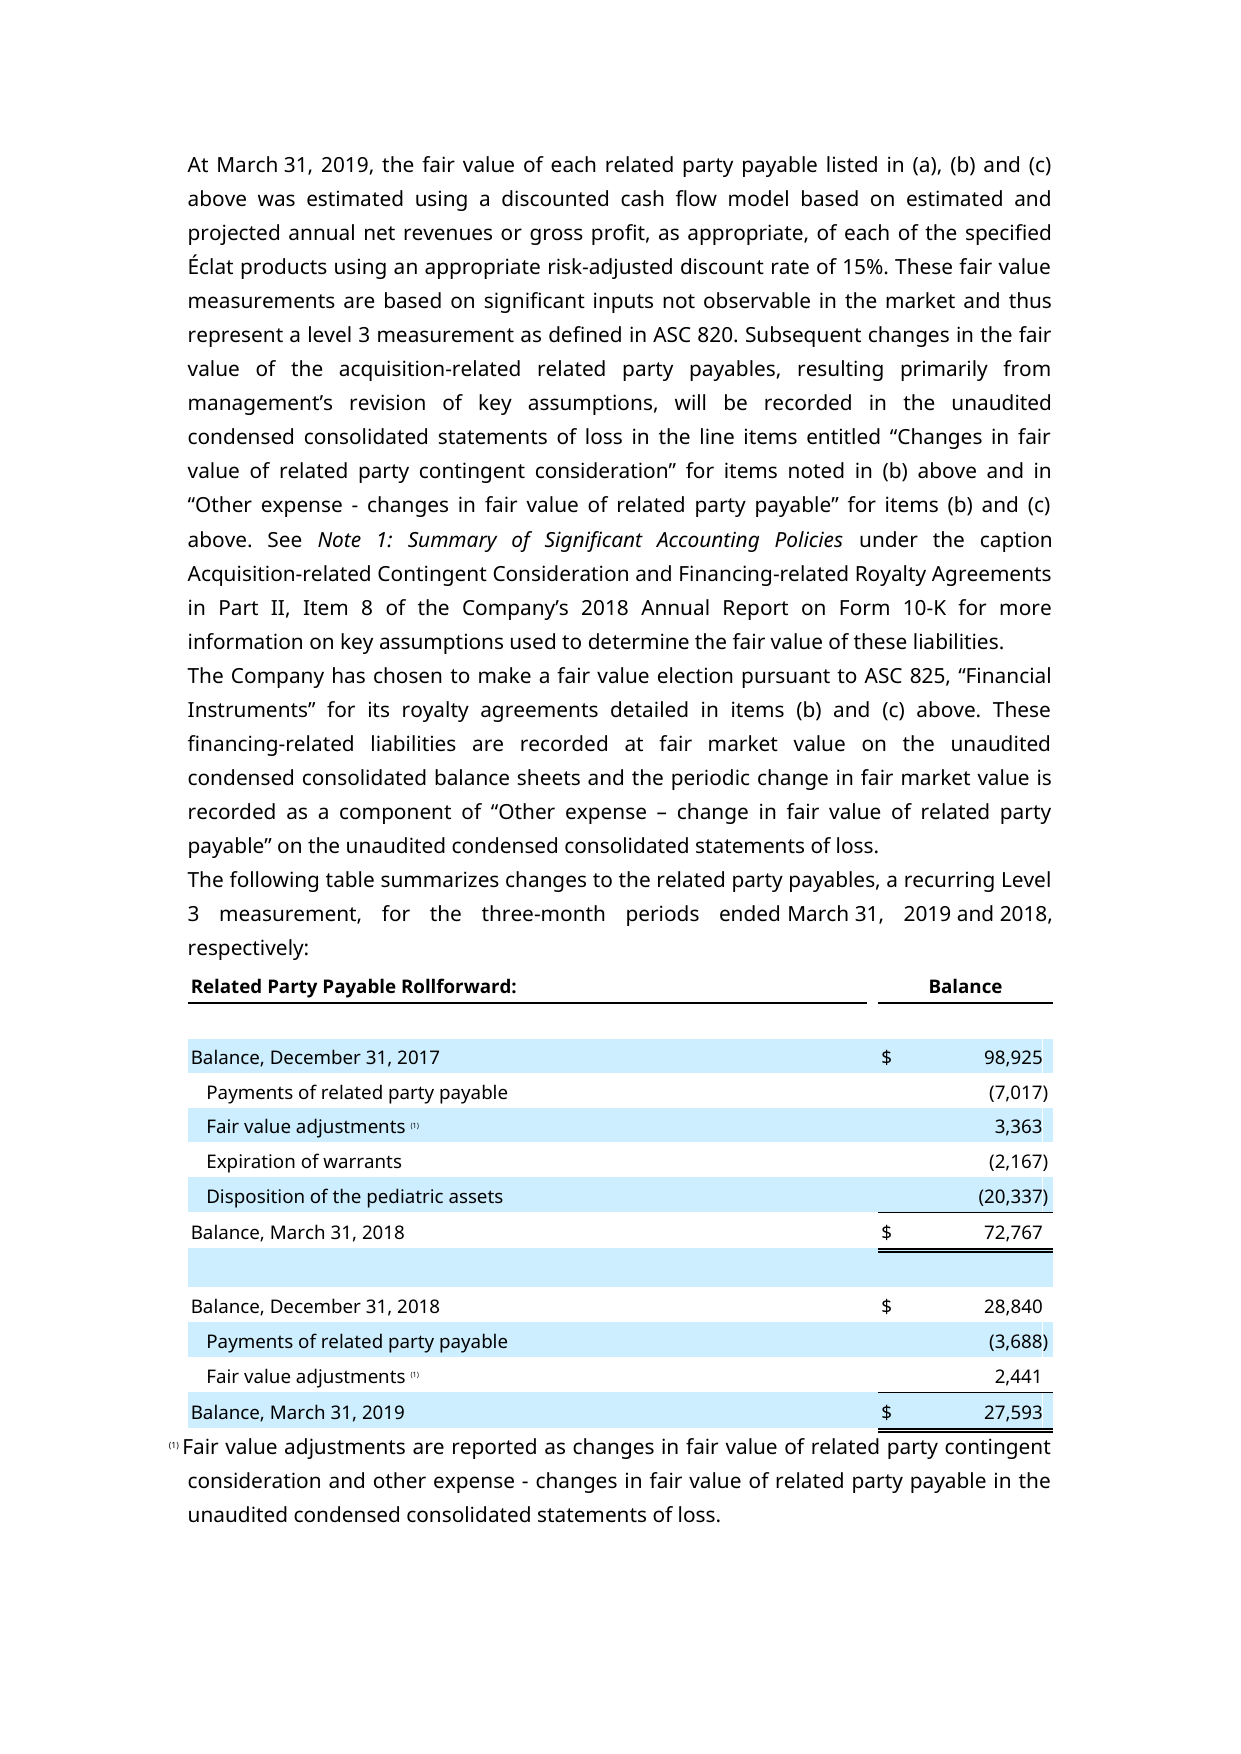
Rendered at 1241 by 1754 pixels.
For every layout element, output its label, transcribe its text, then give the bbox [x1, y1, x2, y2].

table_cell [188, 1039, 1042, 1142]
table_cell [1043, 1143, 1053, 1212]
text (1) Fair value adjustments are reported as changes in fair value of related party contingent consideration and other expense - changes in fair value of related party payable in the unaudited condensed consolidated statements of loss. [169, 1432, 1053, 1529]
text The following table summarizes changes to the related party payables, a recurring Level 3 measurement, for the three-month periods ended March 31, 2019 and 2018, respectively: [187, 865, 1053, 962]
text The Company has chosen to make a fair value election pursuant to ASC 825, “Financial Instruments” for its royalty agreements detailed in items (b) and (c) above. These financing-related liabilities are recorded at fair market value on the unaudited condensed consolidated balance sheets and the periodic change in fair market value is recorded as a component of “Other expense – change in fair value of related party payable” on the unaudited condensed consolidated statements of loss. [187, 661, 1053, 860]
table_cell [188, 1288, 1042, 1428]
text At March 31, 2019, the fair value of each related party payable listed in (a), (b) and (c) above was estimated using a discounted cash flow model based on estimated and projected annual net revenues or gross profit, as appropriate, of each of the specified Éclat products using an appropriate risk-adjusted discount rate of 15%. These fair value measurements are based on significant inputs not observable in the market and thus represent a level 3 measurement as defined in ASC 820. Subsequent changes in the fair value of the acquisition-related related party payables, resulting primarily from management’s revision of key assumptions, will be recorded in the unaudited condensed consolidated statements of loss in the line items entitled “Changes in fair value of related party contingent consideration” for items noted in (b) above and in “Other expense - changes in fair value of related party payable” for items (b) and (c) above. See Note 1: Summary of Significant Accounting Policies under the caption Acquisition-related Contingent Consideration and Financing-related Royalty Agreements in Part II, Item 8 of the Company’s 2018 Annual Report on Form 10-K for more information on key assumptions used to determine the fair value of these liabilities. [187, 150, 1053, 655]
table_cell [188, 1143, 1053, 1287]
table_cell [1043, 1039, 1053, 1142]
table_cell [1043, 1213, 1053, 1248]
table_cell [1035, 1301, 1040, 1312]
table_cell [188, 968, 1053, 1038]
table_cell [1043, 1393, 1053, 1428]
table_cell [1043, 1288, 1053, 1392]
